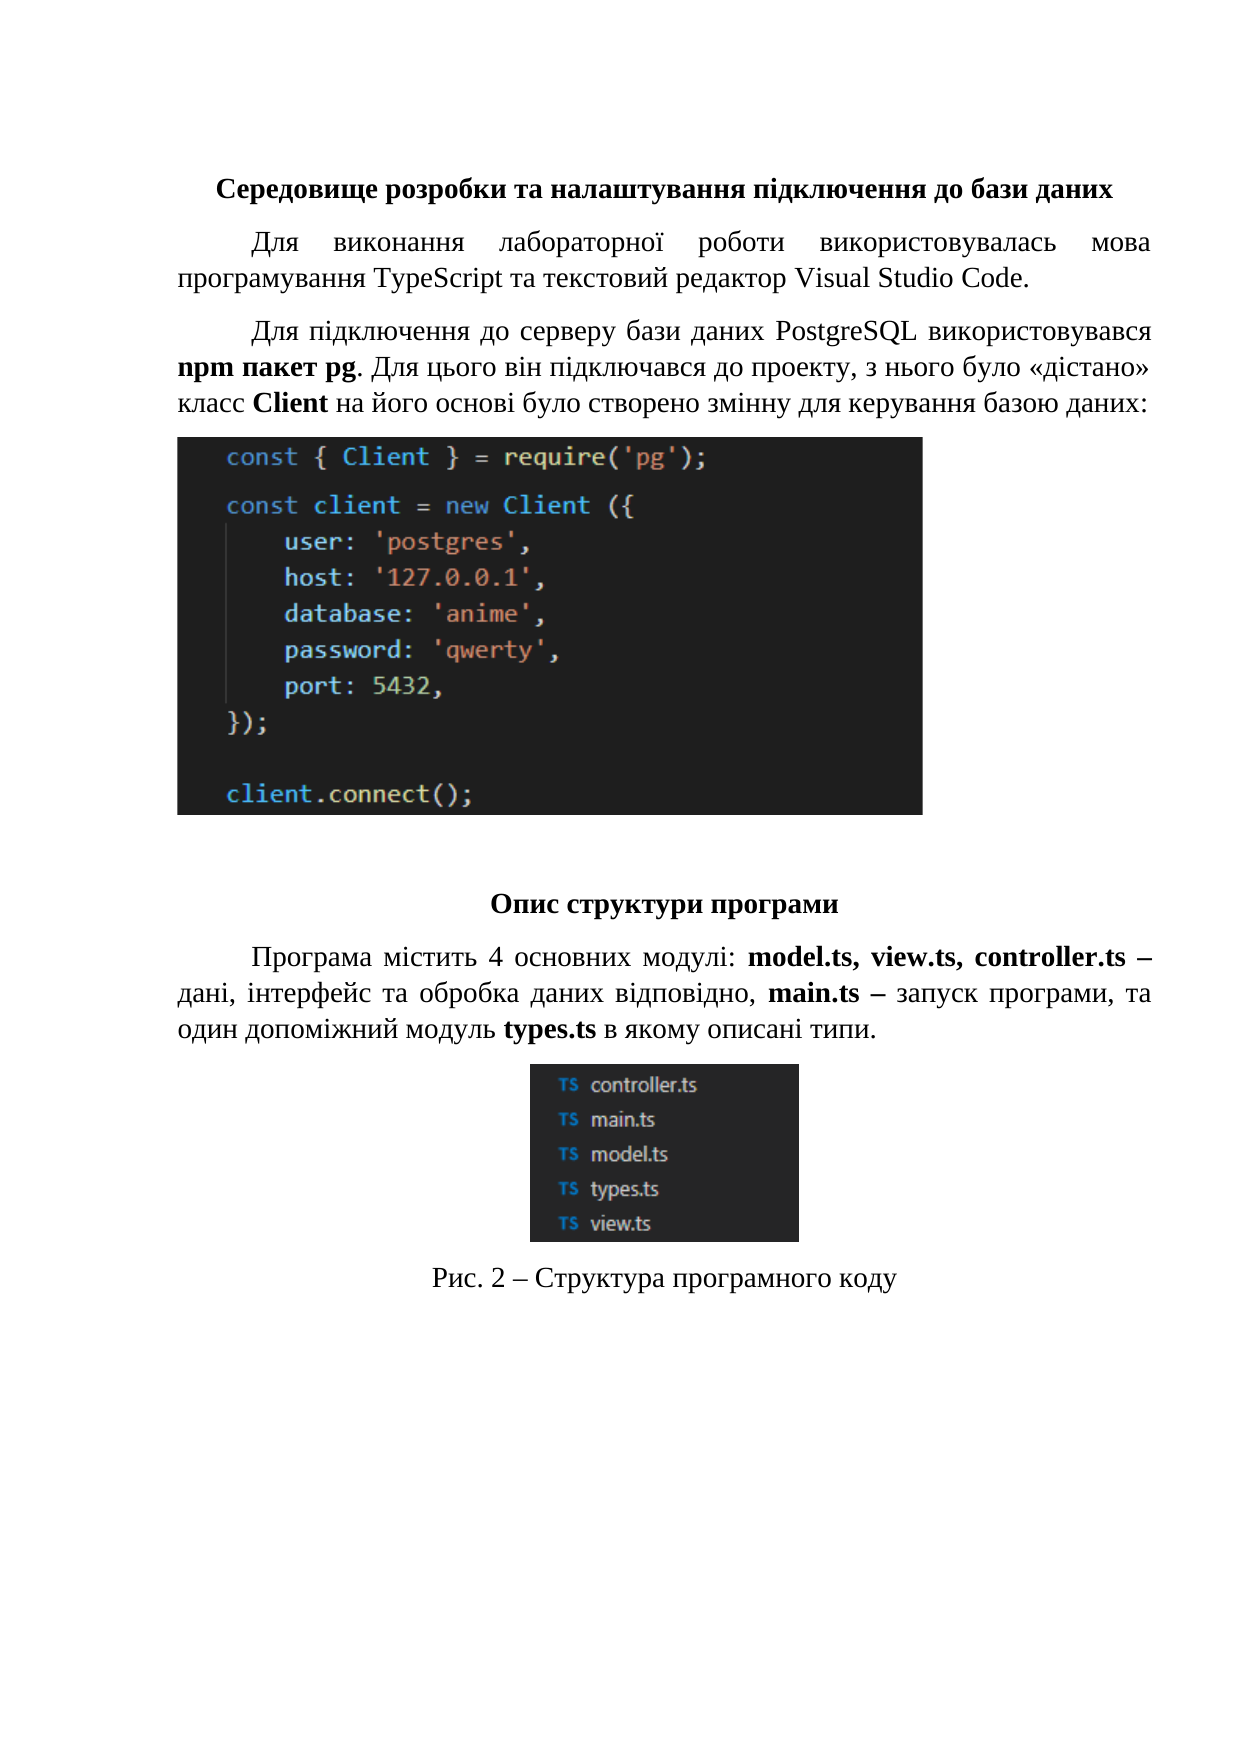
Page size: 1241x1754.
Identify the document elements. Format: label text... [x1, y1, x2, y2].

text Опис структури програми [177, 886, 1152, 920]
text Рис. 2 – Структура програмного коду [177, 1260, 1152, 1294]
text Середовище розробки та налаштування підключення до бази даних [177, 171, 1152, 204]
text Для підключення до серверу бази даних PostgreSQL використовувався npm пакет pg. Для цього він підключався до проекту, з нього було «дістано» класс Client на його основі було створено змінну для керування базою даних: [177, 313, 1152, 418]
picture [530, 1064, 799, 1242]
text Програма містить 4 основних модулі: model.ts, view.ts, controller.ts – дані, інтерфейс та обробка даних відповідно, main.ts – запуск програми, та один допоміжний модуль types.ts в якому описані типи. [177, 939, 1152, 1045]
text Для виконання лабораторної роботи використовувалась мова програмування TypeScript та текстовий редактор Visual Studio Code. [177, 224, 1152, 293]
picture [177, 437, 923, 815]
